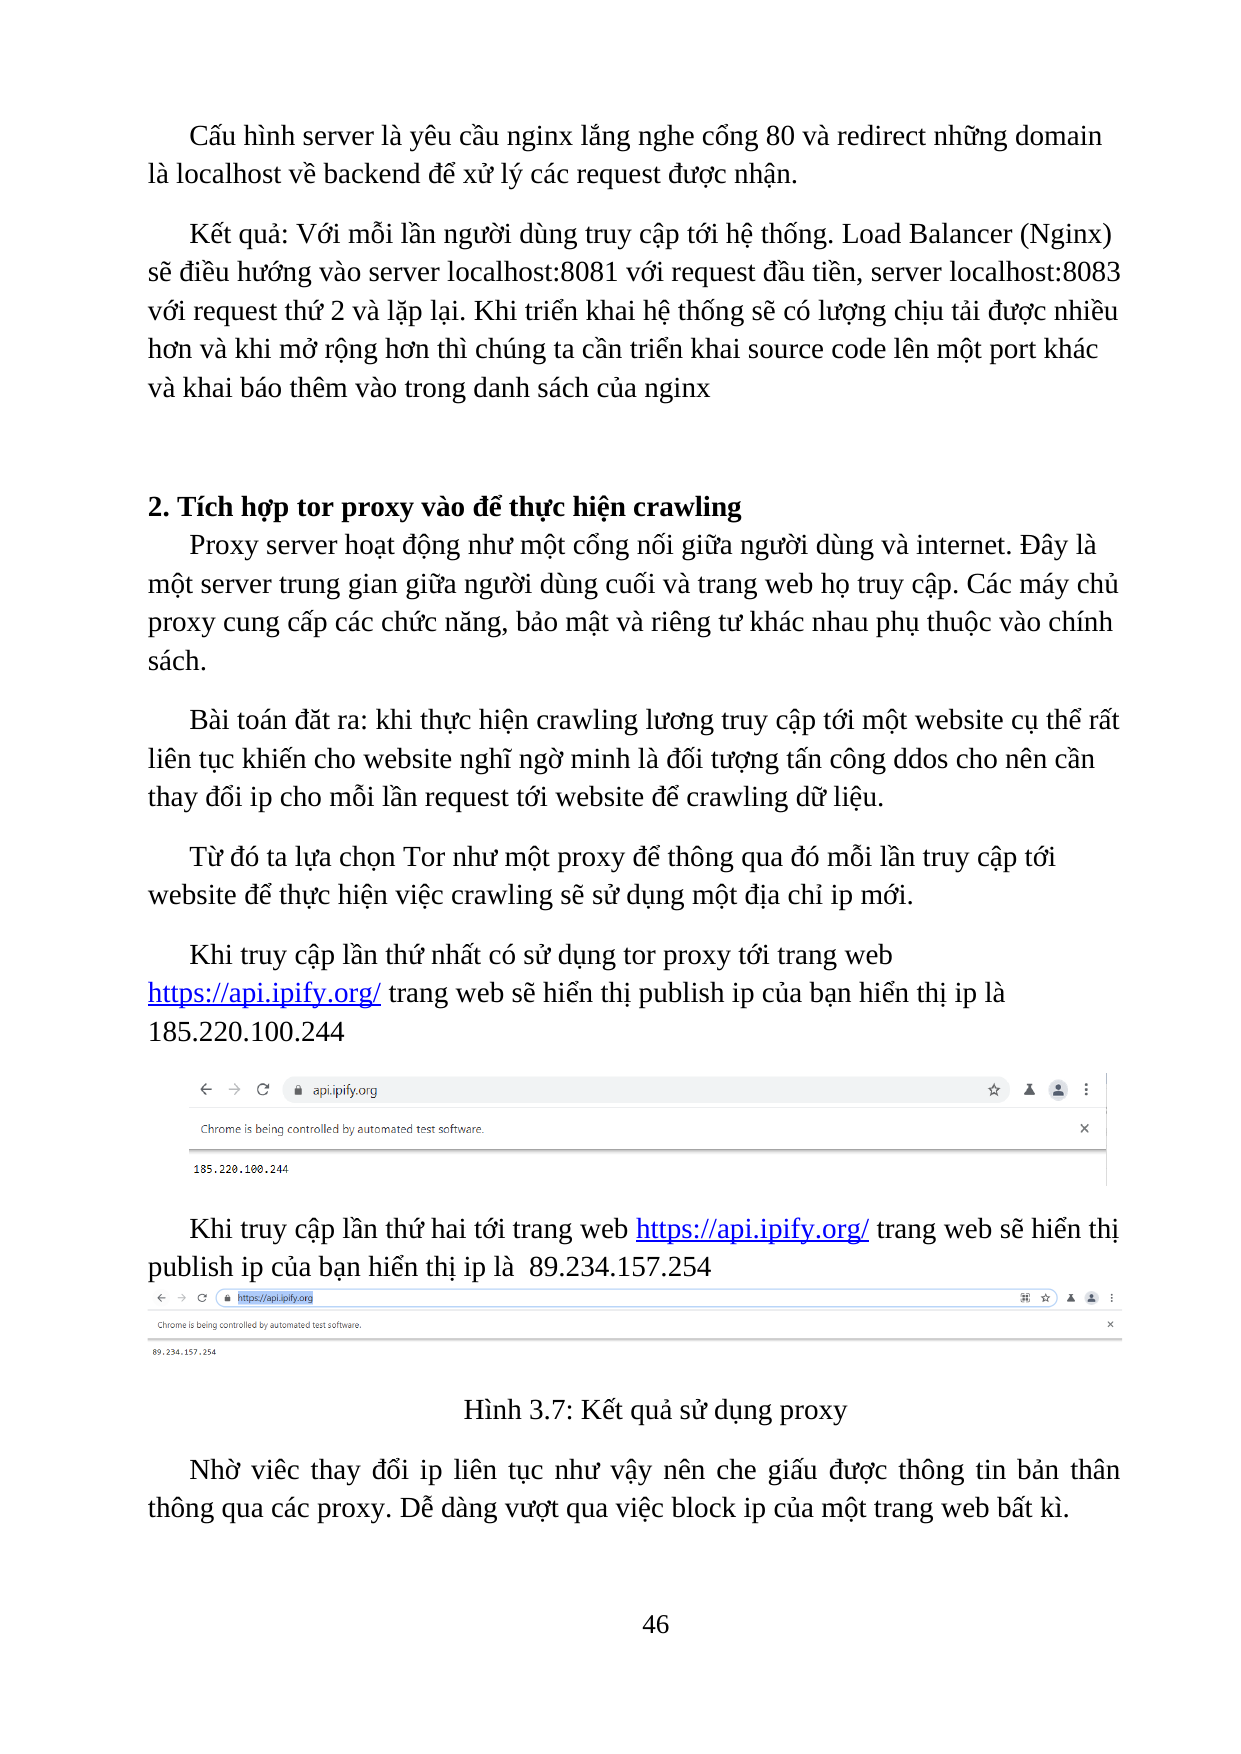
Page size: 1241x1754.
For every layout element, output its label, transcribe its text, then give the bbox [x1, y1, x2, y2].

text Cấu hình server là yêu cầu nginx lắng nghe cổng 80 và redirect những domain là localhost về backend để xử lý các request được nhận. [148, 118, 1122, 190]
text Kết quả: Với mỗi lần người dùng truy cập tới hệ thống. Load Balancer (Nginx) sẽ điều hướng vào server localhost:8081 với request đầu tiền, server localhost:8083 với request thứ 2 và lặp lại. Khi triển khai hệ thống sẽ có lượng chịu tải được nhiều hơn và khi mở rộng hơn thì chúng ta cần triển khai source code lên một port khác và khai báo thêm vào trong danh sách của nginx [148, 216, 1122, 404]
picture [189, 1073, 1107, 1186]
text Khi truy cập lần thứ nhất có sử dụng tor proxy tới trang web https://api.ipify.org/ trang web sẽ hiển thị publish ip của bạn hiển thị ip là 185.220.100.244 [148, 937, 1122, 1047]
text Hình 3.7: Kết quả sử dụng proxy [148, 1392, 1122, 1426]
subtitle 2. Tích hợp tor proxy vào để thực hiện crawling [148, 489, 1122, 522]
text Khi truy cập lần thứ hai tới trang web https://api.ipify.org/ trang web sẽ hiển thị publish ip của bạn hiển thị ip là 89.234.157.254 [148, 1211, 1122, 1287]
text Nhờ viêc thay đổi ip liên tục như vậy nên che giấu được thông tin bản thân thông qua các proxy. Dễ dàng vượt qua việc block ip của một trang web bất kì. [148, 1452, 1122, 1524]
picture [147, 1287, 1123, 1367]
text Bài toán đăt ra: khi thực hiện crawling lương truy cập tới một website cụ thể rất liên tục khiến cho website nghĩ ngờ minh là đối tượng tấn công ddos cho nên cần thay đổi ip cho mỗi lần request tới website để crawling dữ liệu. [148, 702, 1122, 813]
text Proxy server hoạt động như một cổng nối giữa người dùng và internet. Đây là một server trung gian giữa người dùng cuối và trang web họ truy cập. Các máy chủ proxy cung cấp các chức năng, bảo mật và riêng tư khác nhau phụ thuộc vào chính sách. [148, 527, 1122, 677]
text Từ đó ta lựa chọn Tor như một proxy để thông qua đó mỗi lần truy cập tới website để thực hiện việc crawling sẽ sử dụng một địa chỉ ip mới. [148, 839, 1122, 911]
